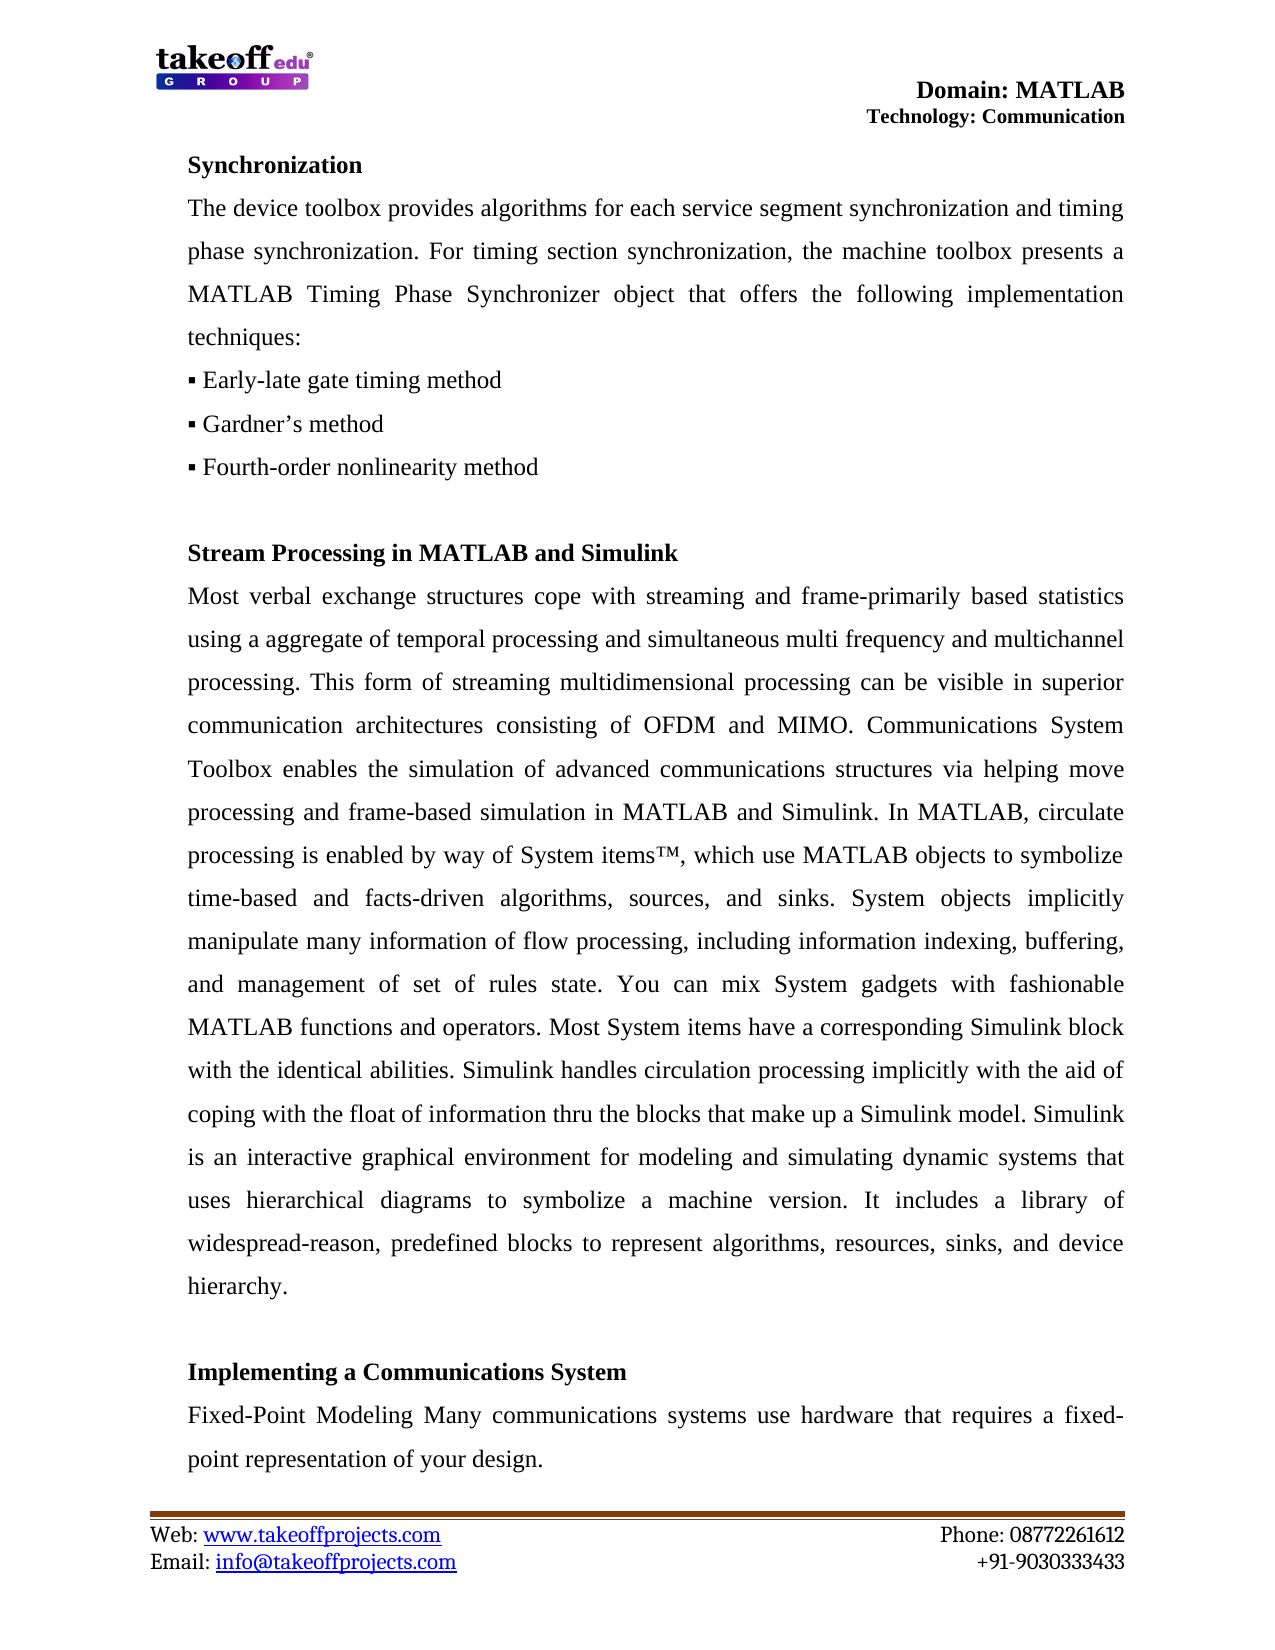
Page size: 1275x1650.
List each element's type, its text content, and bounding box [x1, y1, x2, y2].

text Implementing a Communications System [187, 1357, 1125, 1386]
text ▪ Fourth-order nonlinearity method [187, 452, 1125, 481]
text Stream Processing in MATLAB and Simulink [187, 538, 1125, 567]
text Most verbal exchange structures cope with streaming and frame-primarily based statistics using a aggregate of temporal processing and simultaneous multi frequency and multichannel processing. This form of streaming multidimensional processing can be visible in superior communication architectures consisting of OFDM and MIMO. Communications System Toolbox enables the simulation of advanced communications structures via helping move processing and frame-based simulation in MATLAB and Simulink. In MATLAB, circulate processing is enabled by way of System items™, which use MATLAB objects to symbolize time-based and facts-driven algorithms, sources, and sinks. System objects implicitly manipulate many information of flow processing, including information indexing, buffering, and management of set of rules state. You can mix System gadgets with fashionable MATLAB functions and operators. Most System items have a corresponding Simulink block with the identical abilities. Simulink handles circulation processing implicitly with the aid of coping with the float of information thru the blocks that make up a Simulink model. Simulink is an interactive graphical environment for modeling and simulating dynamic systems that uses hierarchical diagrams to symbolize a machine version. It includes a library of widespread-reason, predefined blocks to represent algorithms, resources, sinks, and device hierarchy. [187, 581, 1125, 1300]
text ▪ Early-late gate timing method [187, 366, 1125, 394]
text The device toolbox provides algorithms for each service segment synchronization and timing phase synchronization. For timing section synchronization, the machine toolbox presents a MATLAB Timing Phase Synchronizer object that offers the following implementation techniques: [187, 193, 1125, 351]
text ▪ Gardner’s method [187, 409, 1125, 437]
text Synchronization [187, 150, 1125, 179]
picture [154, 42, 315, 96]
text Fixed-Point Modeling Many communications systems use hardware that requires a fixed-point representation of your design. [187, 1401, 1125, 1472]
